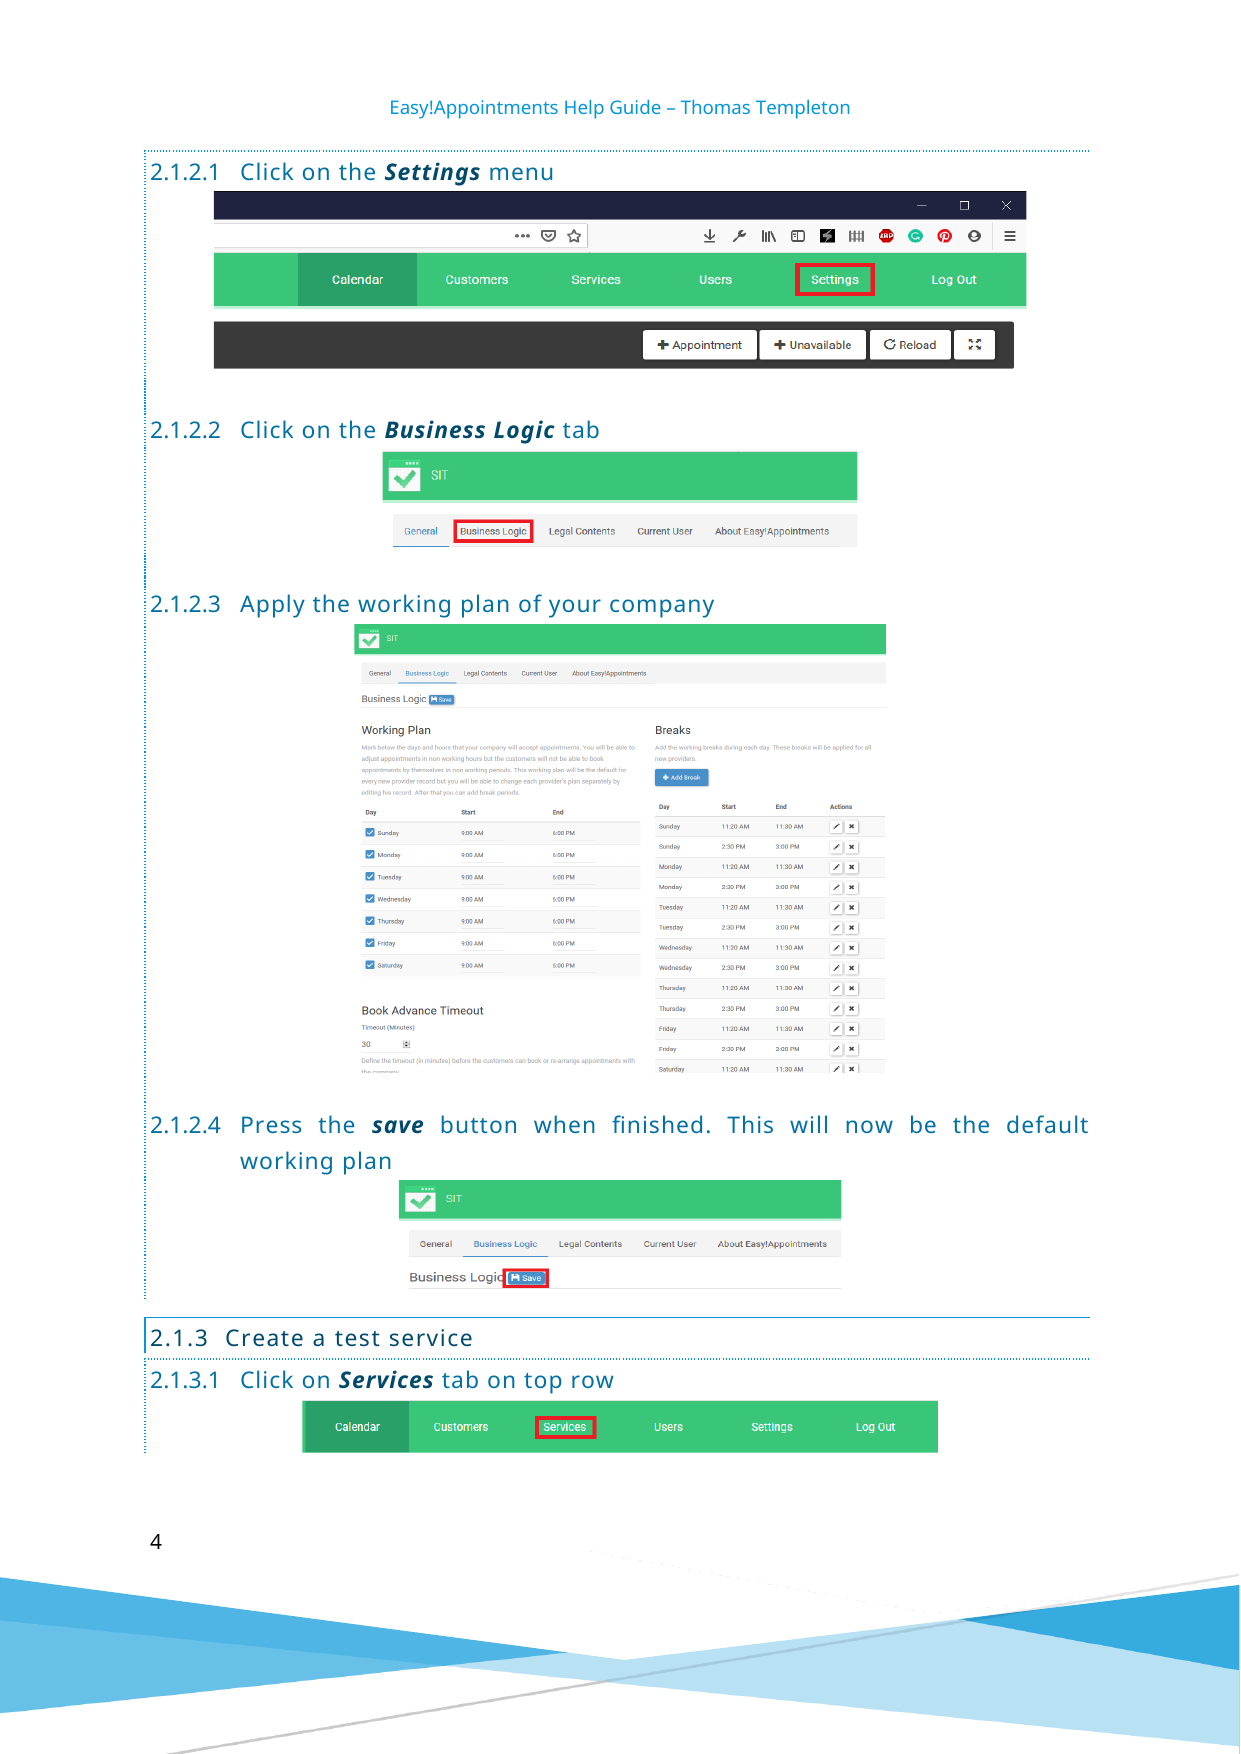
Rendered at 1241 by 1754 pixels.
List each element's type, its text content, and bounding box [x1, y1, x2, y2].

picture [213, 191, 1027, 378]
subtitle Click on the Settings menu [144, 150, 1090, 187]
picture [0, 1550, 1240, 1754]
subtitle Press the save button when finished. This will now be the default working plan [144, 1103, 1090, 1176]
subtitle Click on Services tab on top row [144, 1358, 1090, 1395]
subtitle Apply the working plan of your company [144, 583, 1090, 620]
picture [302, 1400, 938, 1453]
picture [354, 624, 886, 1073]
subtitle Click on the Business Logic tab [144, 408, 1090, 445]
picture [382, 449, 858, 553]
subtitle Create a test service [146, 1318, 1090, 1353]
picture [398, 1180, 842, 1300]
picture [391, 103, 398, 112]
